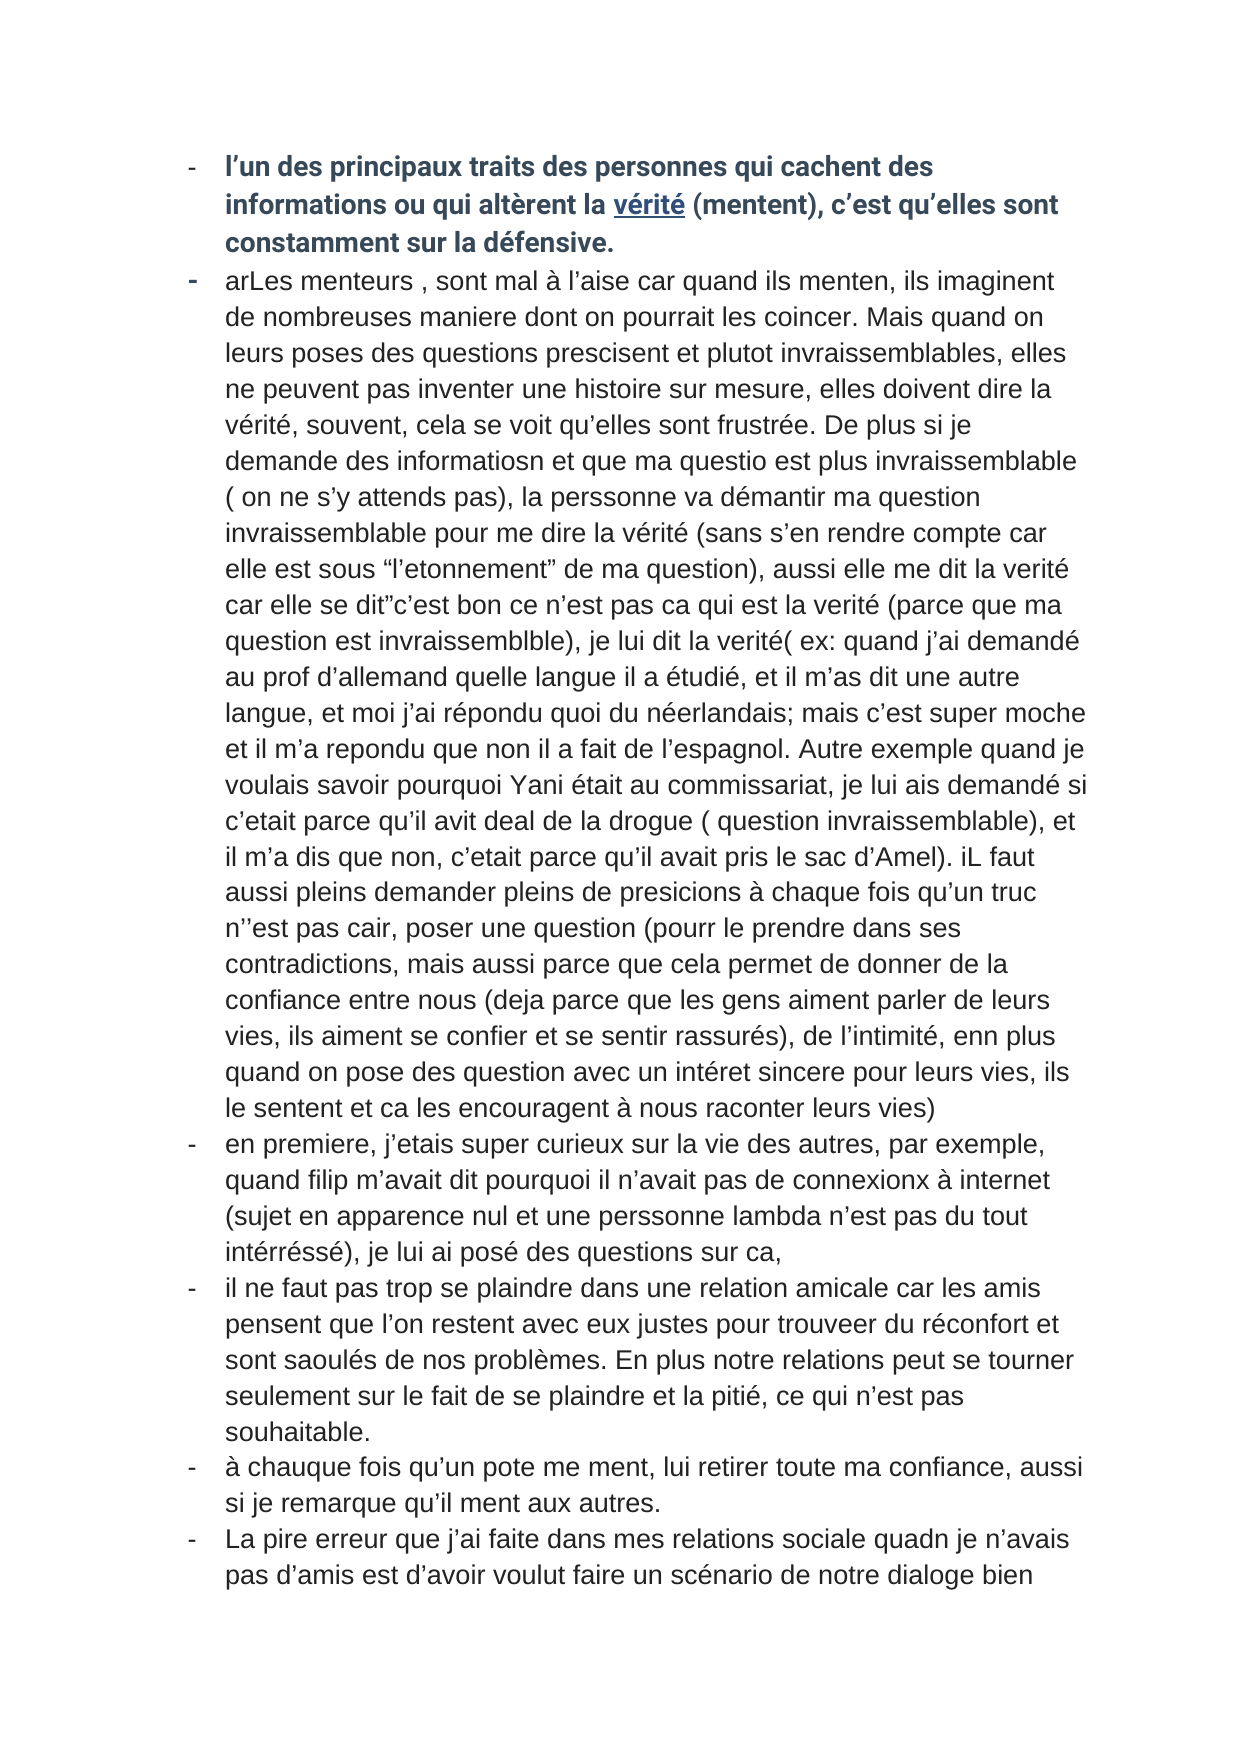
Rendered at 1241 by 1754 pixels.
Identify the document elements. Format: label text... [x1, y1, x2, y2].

list arLes menteurs , sont mal à l’aise car quand ils menten, ils imaginent de nombreuses maniere dont on pourrait les coincer. Mais quand on leurs poses des questions prescisent et plutot invraissemblables, elles ne peuvent pas inventer une histoire sur mesure, elles doivent dire la vérité, souvent, cela se voit qu’elles sont frustrée. De plus si je demande des informatiosn et que ma questio est plus invraissemblable ( on ne s’y attends pas), la perssonne va démantir ma question invraissemblable pour me dire la vérité (sans s’en rendre compte car elle est sous “l’etonnement” de ma question), aussi elle me dit la verité car elle se dit”c’est bon ce n’est pas ca qui est la verité (parce que ma question est invraissemblble), je lui dit la verité( ex: quand j’ai demandé au prof d’allemand quelle langue il a étudié, et il m’as dit une autre langue, et moi j’ai répondu quoi du néerlandais; mais c’est super moche et il m’a repondu que non il a fait de l’espagnol. Autre exemple quand je voulais savoir pourquoi Yani était au commissariat, je lui ais demandé si c’etait parce qu’il avit deal de la drogue ( question invraissemblable), et il m’a dis que non, c’etait parce qu’il avait pris le sac d’Amel). iL faut aussi pleins demander pleins de presicions à chaque fois qu’un truc n’’est pas cair, poser une question (pourr le prendre dans ses contradictions, mais aussi parce que cela permet de donner de la confiance entre nous (deja parce que les gens aiment parler de leurs vies, ils aiment se confier et se sentir rassurés), de l’intimité, enn plus quand on pose des question avec un intéret sincere pour leurs vies, ils le sentent et ca les encouragent à nous raconter leurs vies) [187, 264, 1090, 1123]
list il ne faut pas trop se plaindre dans une relation amicale car les amis pensent que l’on restent avec eux justes pour trouveer du réconfort et sont saoulés de nos problèmes. En plus notre relations peut se tourner seulement sur le fait de se plaindre et la pitié, ce qui n’est pas souhaitable. [187, 1272, 1090, 1447]
list l’un des principaux traits des personnes qui cachent des informations ou qui altèrent la vérité (mentent), c’est qu’elles sont constamment sur la défensive. [187, 150, 1090, 259]
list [187, 1523, 1090, 1591]
list en premiere, j’etais super curieux sur la vie des autres, par exemple, quand filip m’avait dit pourquoi il n’avait pas de connexionx à internet (sujet en apparence nul et une perssonne lambda n’est pas du tout intérréssé), je lui ai posé des questions sur ca, [187, 1128, 1090, 1267]
list à chauque fois qu’un pote me ment, lui retirer toute ma confiance, aussi si je remarque qu’il ment aux autres. [187, 1451, 1090, 1519]
